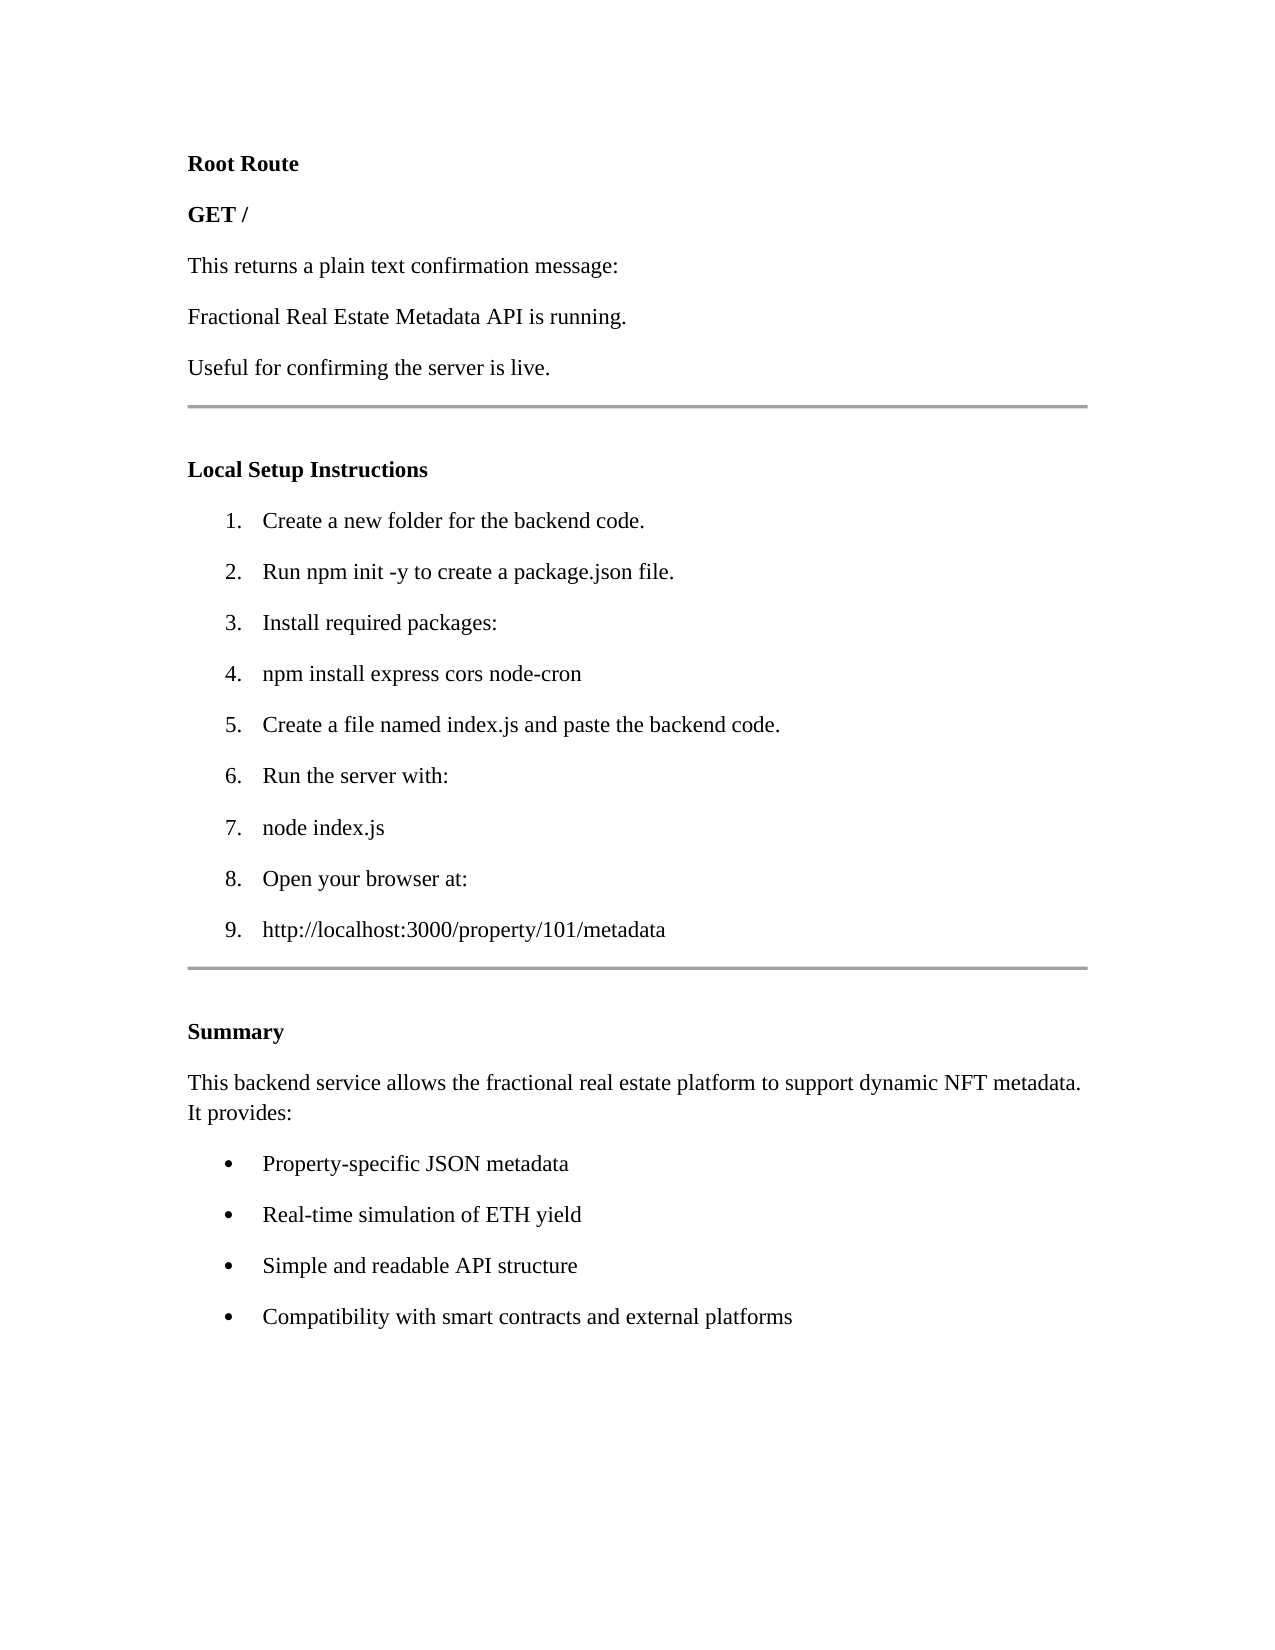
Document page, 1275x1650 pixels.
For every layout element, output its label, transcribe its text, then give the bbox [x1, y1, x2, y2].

list Simple and readable API structure [225, 1252, 1087, 1278]
text Local Setup Instructions [187, 456, 1087, 483]
text Fractional Real Estate Metadata API is running. [187, 303, 1087, 329]
text This returns a plain text confirmation message: [187, 252, 1087, 278]
text GET / [187, 201, 1087, 227]
list Install required packages: [225, 609, 1087, 636]
text Summary [187, 1018, 1087, 1044]
list Run npm init -y to create a package.json file. [225, 558, 1087, 585]
list Create a file named index.js and paste the backend code. [225, 711, 1087, 738]
text Root Route [187, 150, 1087, 176]
list Real-time simulation of ETH yield [225, 1201, 1087, 1227]
list Create a new folder for the backend code. [225, 507, 1087, 534]
text This backend service allows the fractional real estate platform to support dynamic NFT metadata. It provides: [187, 1069, 1087, 1125]
list Run the server with: [225, 762, 1087, 789]
list Open your browser at: [225, 864, 1087, 891]
list http://localhost:3000/property/101/metadata [225, 916, 1087, 942]
list node index.js [225, 813, 1087, 840]
text Useful for confirming the server is live. [187, 354, 1087, 381]
list Property-specific JSON metadata [225, 1150, 1087, 1176]
list npm install express cors node-cron [225, 660, 1087, 687]
list Compatibility with smart contracts and external platforms [225, 1303, 1087, 1329]
